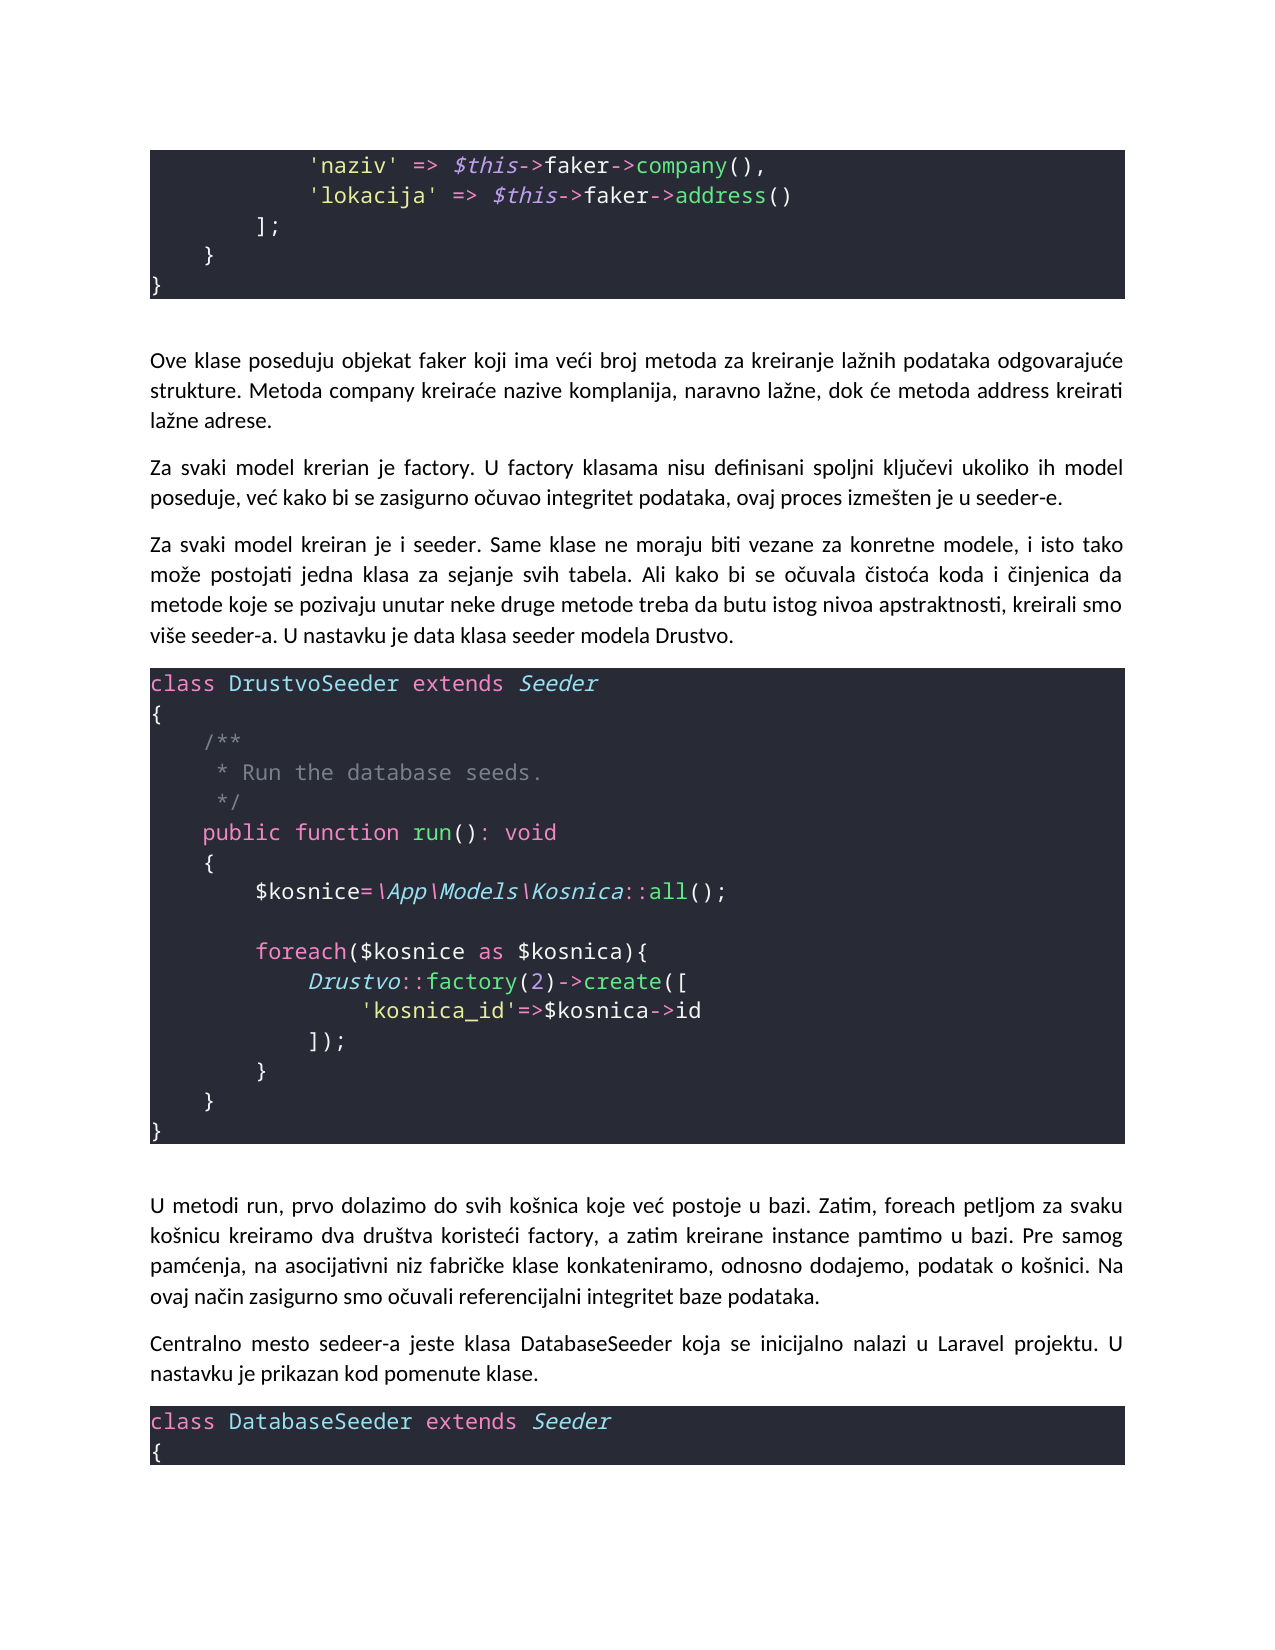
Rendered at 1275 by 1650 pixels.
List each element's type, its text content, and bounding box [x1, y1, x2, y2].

text { [150, 697, 1125, 727]
text U metodi run, prvo dolazimo do svih košnica koje već postoje u bazi. Zatim, foreach petljom za svaku košnicu kreiramo dva društva koristeći factory, a zatim kreirane instance pamtimo u bazi. Pre samog pamćenja, na asocijativni niz fabričke klase konkateniramo, odnosno dodajemo, podatak o košnici. Na ovaj način zasigurno smo očuvali referencijalni integritet baze podataka. [150, 1191, 1125, 1310]
text */ [150, 787, 1125, 817]
text } [150, 239, 1125, 269]
text } [150, 1114, 1125, 1144]
text ]); [150, 1025, 1125, 1055]
text Ove klase poseduju objekat faker koji ima veći broj metoda za kreiranje lažnih podataka odgovarajuće strukture. Metoda company kreiraće nazive komplanija, naravno lažne, dok će metoda address kreirati lažne adrese. [150, 346, 1125, 434]
text Centralno mesto sedeer-a jeste klasa DatabaseSeeder koja se inicijalno nalazi u Laravel projektu. U nastavku je prikazan kod pomenute klase. [150, 1329, 1125, 1387]
text foreach($kosnice as $kosnica){ [150, 936, 1125, 966]
text class DrustvoSeeder extends Seeder [150, 668, 1125, 697]
text ]; [150, 209, 1125, 239]
text /** [150, 727, 1125, 757]
text { [150, 846, 1125, 876]
text $kosnice=\App\Models\Kosnica::all(); [150, 876, 1125, 906]
text class DatabaseSeeder extends Seeder [150, 1406, 1125, 1436]
text } [150, 1055, 1125, 1085]
text * Run the database seeds. [150, 757, 1125, 787]
text public function run(): void [150, 817, 1125, 846]
text 'kosnica_id'=>$kosnica->id [150, 995, 1125, 1025]
text } [150, 269, 1125, 299]
text { [150, 1436, 1125, 1465]
text Drustvo::factory(2)->create([ [150, 966, 1125, 995]
text Za svaki model krerian je factory. U factory klasama nisu definisani spoljni ključevi ukoliko ih model poseduje, već kako bi se zasigurno očuvao integritet podataka, ovaj proces izmešten je u seeder-e. [150, 453, 1125, 511]
text 'naziv' => $this->faker->company(), [150, 150, 1125, 180]
text Za svaki model kreiran je i seeder. Same klase ne moraju biti vezane za konretne modele, i isto tako može postojati jedna klasa za sejanje svih tabela. Ali kako bi se očuvala čistoća koda i činjenica da metode koje se pozivaju unutar neke druge metode treba da butu istog nivoa apstraktnosti, kreirali smo više seeder-a. U nastavku je data klasa seeder modela Drustvo. [150, 530, 1125, 649]
text 'lokacija' => $this->faker->address() [150, 180, 1125, 209]
text } [150, 1085, 1125, 1114]
